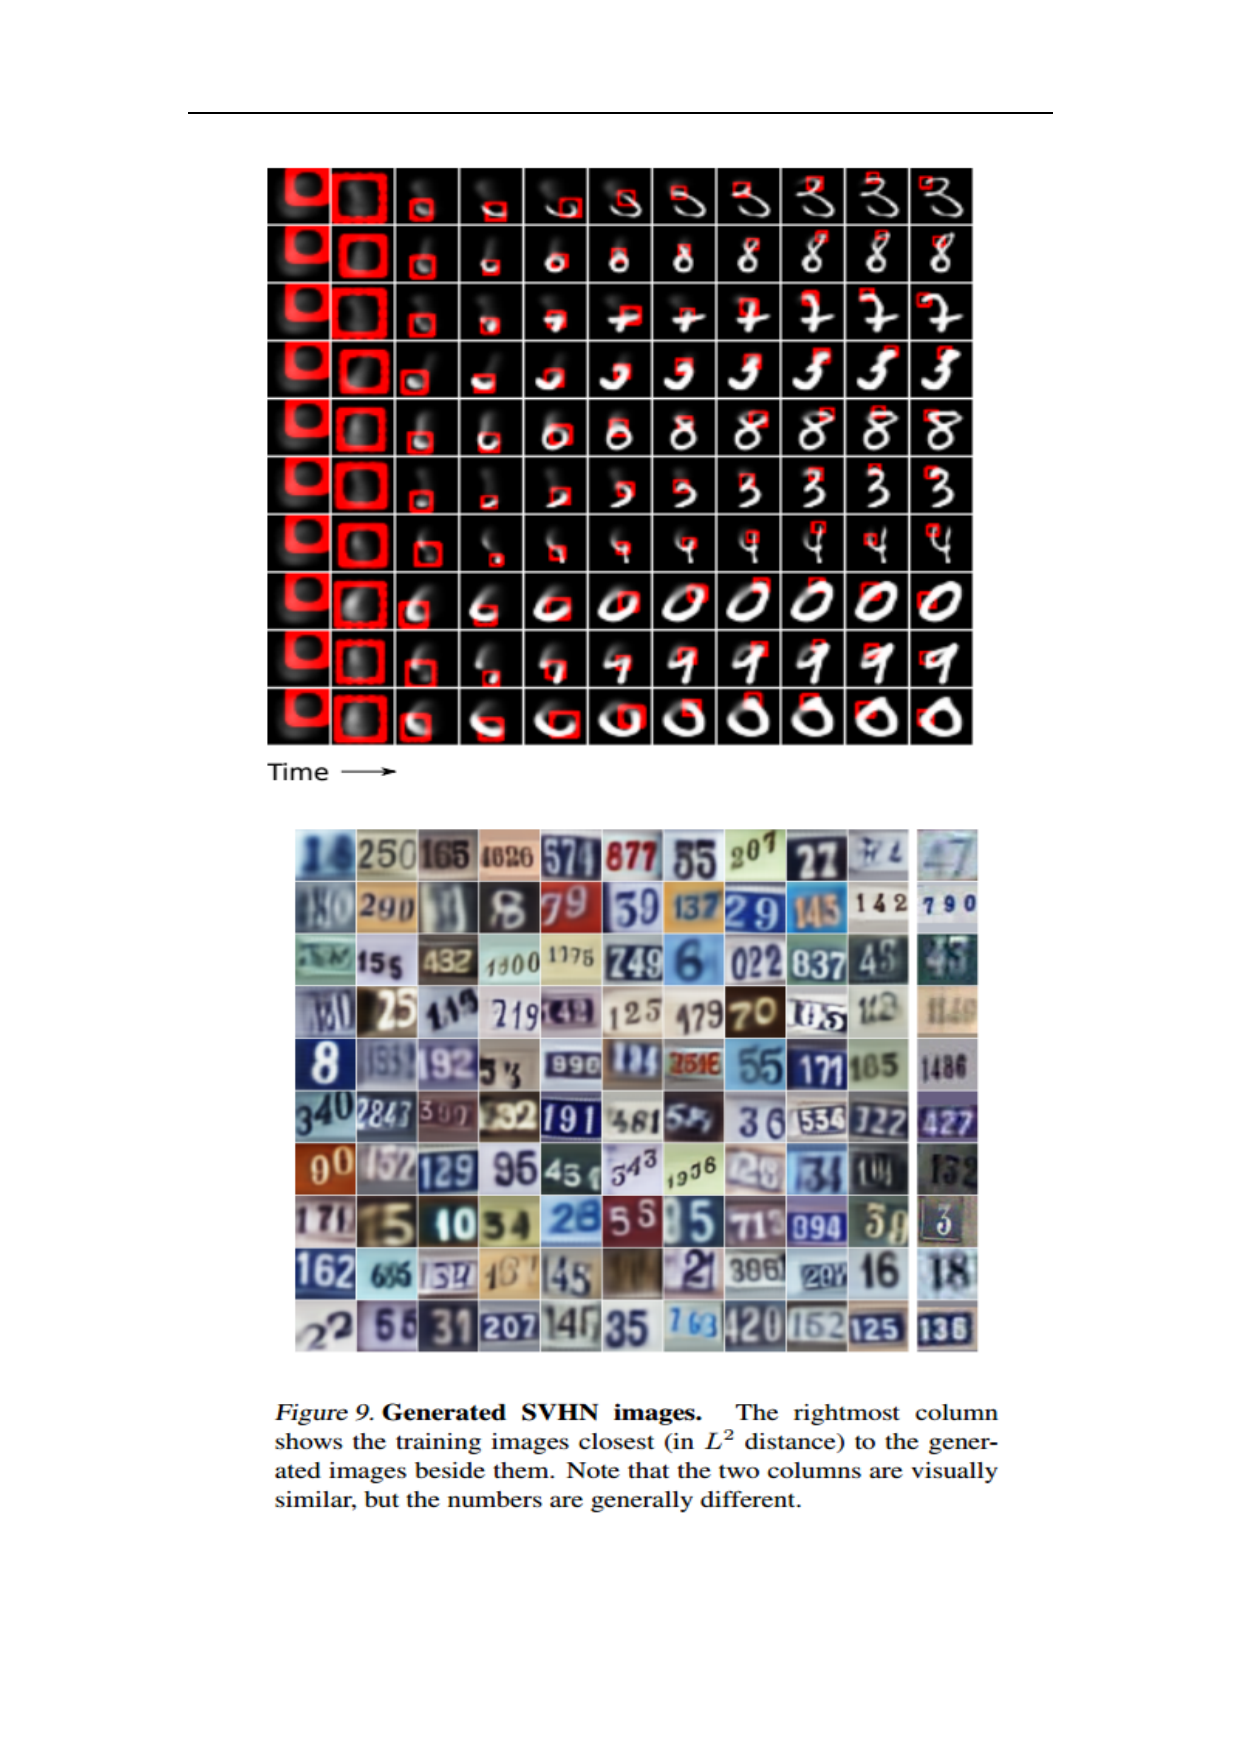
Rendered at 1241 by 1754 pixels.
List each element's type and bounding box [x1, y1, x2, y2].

picture [263, 812, 1027, 1523]
picture [237, 162, 1004, 792]
